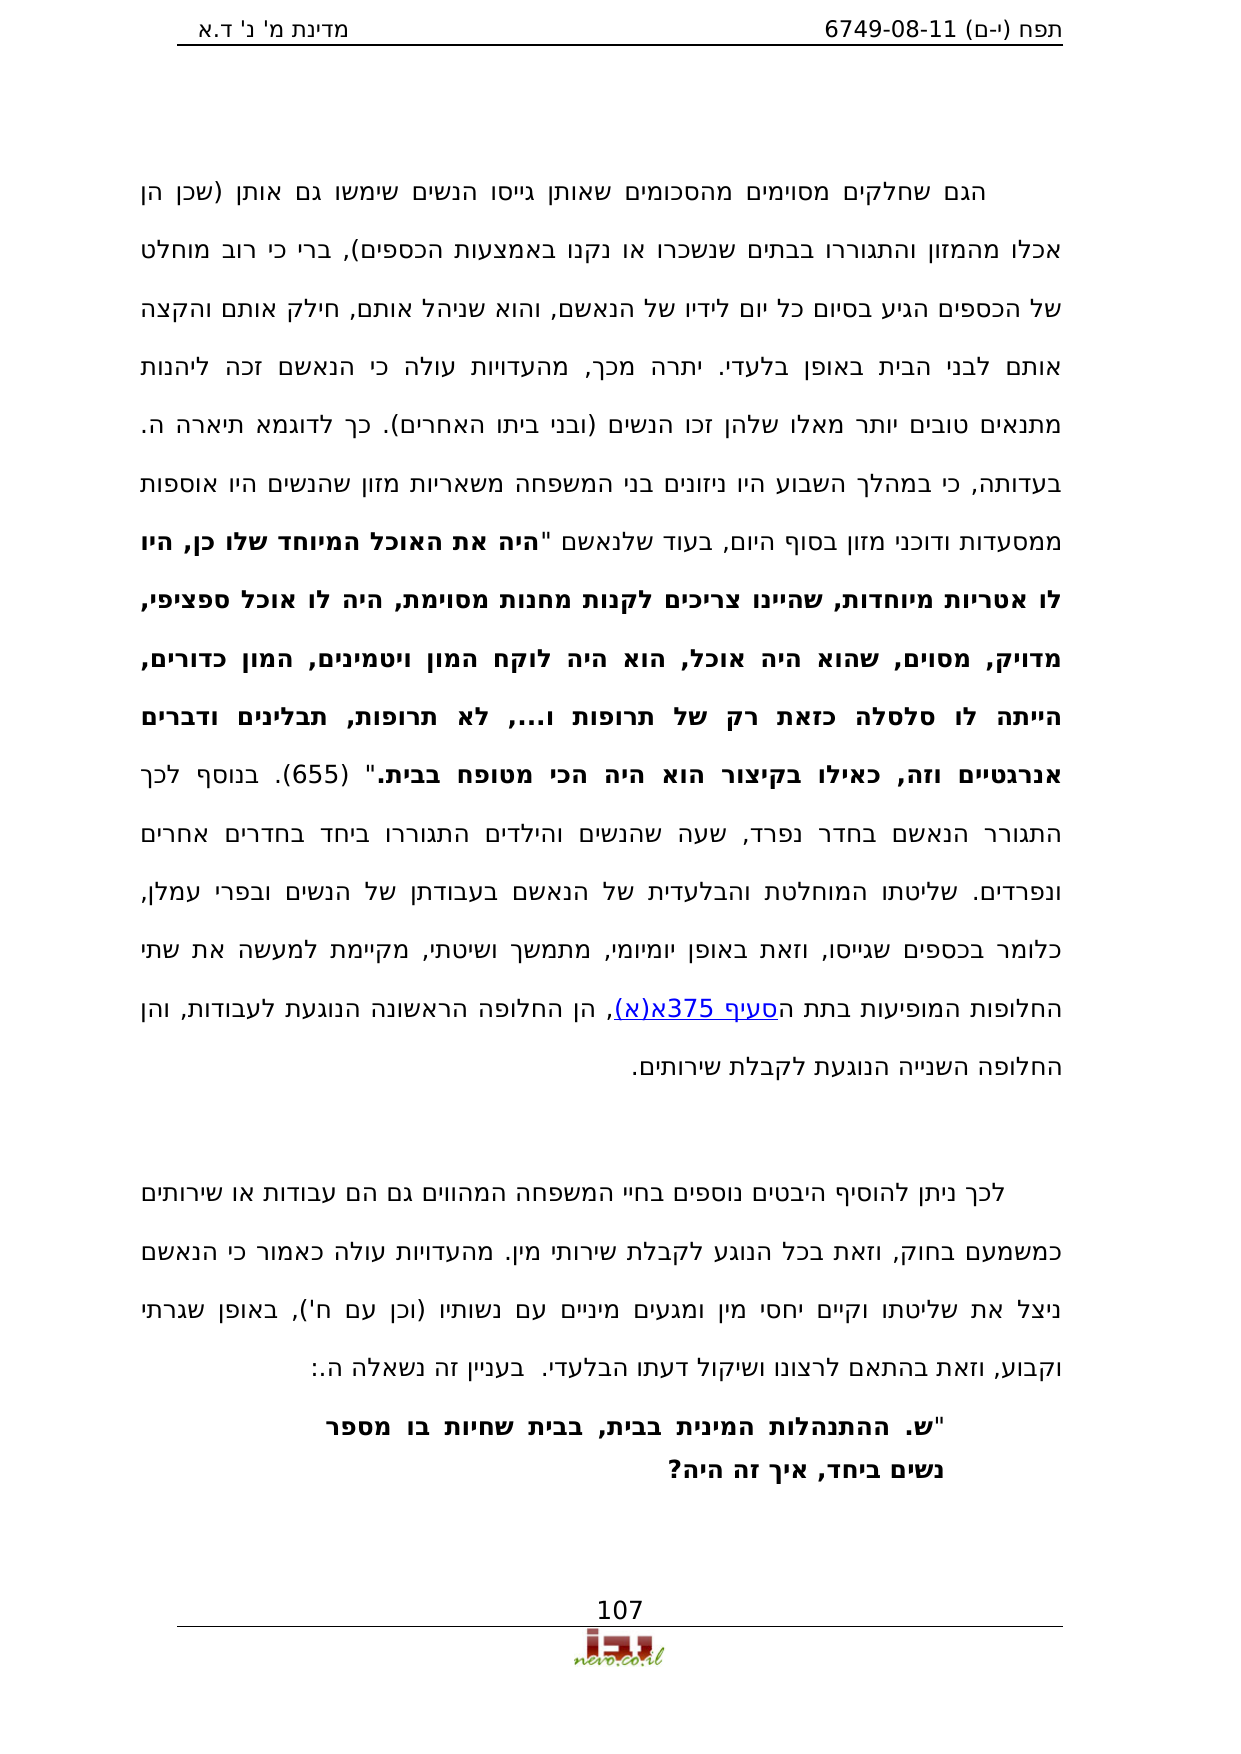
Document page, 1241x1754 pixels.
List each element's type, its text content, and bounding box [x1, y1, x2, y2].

text לכך ניתן להוסיף היבטים נוספים בחיי המשפחה המהווים גם הם עבודות או שירותים כמשמעם בחוק, וזאת בכל הנוגע לקבלת שירותי מין. מהעדויות עולה כאמור כי הנאשם ניצל את שליטתו וקיים יחסי מין ומגעים מיניים עם נשותיו (וכן עם ח'), באופן שגרתי וקבוע, וזאת בהתאם לרצונו ושיקול דעתו הבלעדי. בעניין זה נשאלה ה.: [140, 1179, 1063, 1383]
text "ש. ההתנהלות המינית בבית, בבית שחיות בו מספר נשים ביחד, איך זה היה? [325, 1412, 945, 1485]
picture [574, 1628, 666, 1667]
text הגם שחלקים מסוימים מהסכומים שאותן גייסו הנשים שימשו גם אותן (שכן הן אכלו מהמזון והתגוררו בבתים שנשכרו או נקנו באמצעות הכספים), ברי כי רוב מוחלט של הכספים הגיע בסיום כל יום לידיו של הנאשם, והוא שניהל אותם, חילק אותם והקצה אותם לבני הבית באופן בלעדי. יתרה מכך, מהעדויות עולה כי הנאשם זכה ליהנות מתנאים טובים יותר מאלו שלהן זכו הנשים (ובני ביתו האחרים). כך לדוגמא תיארה ה. בעדותה, כי במהלך השבוע היו ניזונים בני המשפחה משאריות מזון שהנשים היו אוספות ממסעדות ודוכני מזון בסוף היום, בעוד שלנאשם "היה את האוכל המיוחד שלו כן, היו לו אטריות מיוחדות, שהיינו צריכים לקנות מחנות מסוימת, היה לו אוכל ספציפי, מדויק, מסוים, שהוא היה אוכל, הוא היה לוקח המון ויטמינים, המון כדורים, הייתה לו סלסלה כזאת רק של תרופות ו..., לא תרופות, תבלינים ודברים אנרגטיים וזה, כאילו בקיצור הוא היה הכי מטופח בבית." (655). בנוסף לכך התגורר הנאשם בחדר נפרד, שעה שהנשים והילדים התגוררו ביחד בחדרים אחרים ונפרדים. שליטתו המוחלטת והבלעדית של הנאשם בעבודתן של הנשים ובפרי עמלן, כלומר בכספים שגייסו, וזאת באופן יומיומי, מתמשך ושיטתי, מקיימת למעשה את שתי החלופות המופיעות בתת הסעיף 375א(א), הן החלופה הראשונה הנוגעת לעבודות, והן החלופה השנייה הנוגעת לקבלת שירותים. [140, 177, 1063, 1081]
